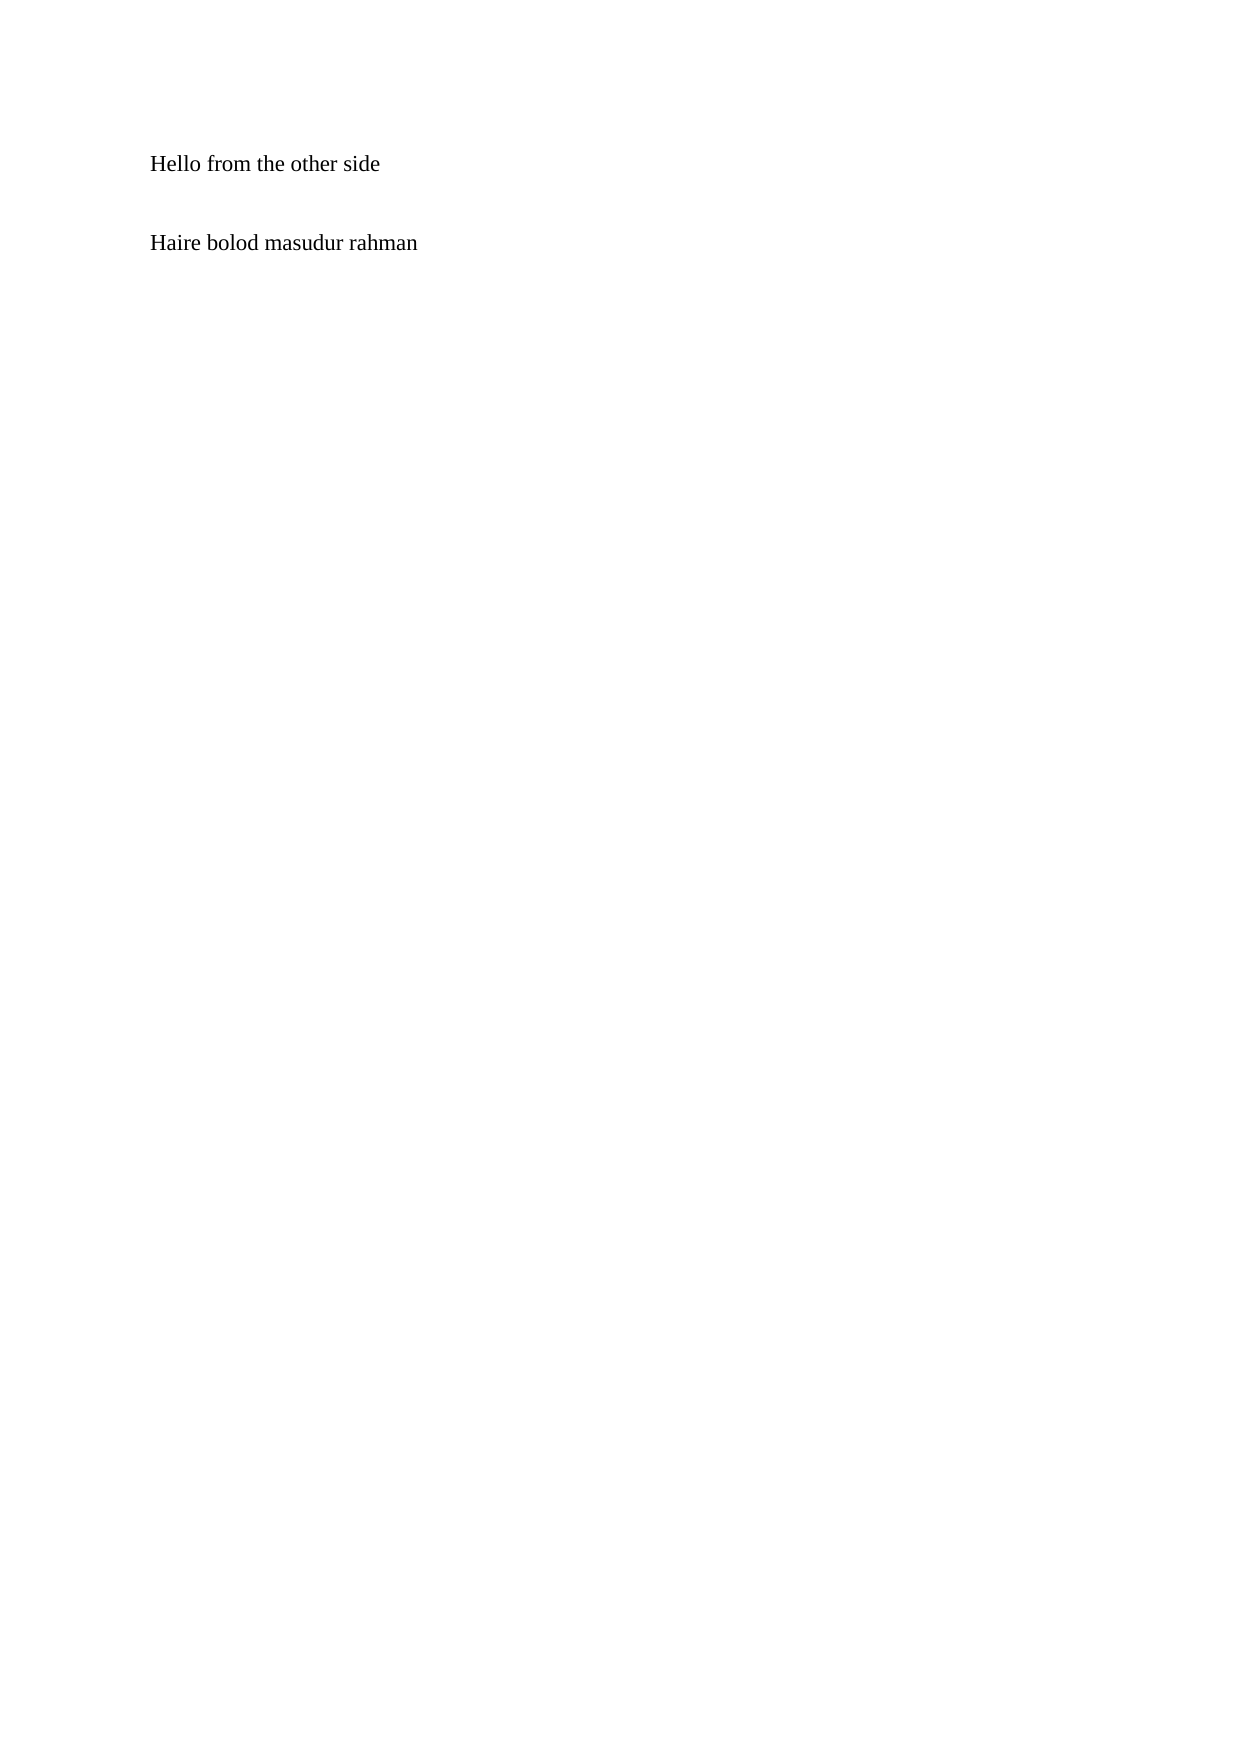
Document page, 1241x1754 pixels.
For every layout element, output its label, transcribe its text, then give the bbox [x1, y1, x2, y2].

text Haire bolod masudur rahman [150, 229, 1090, 255]
text Hello from the other side [150, 150, 1090, 176]
